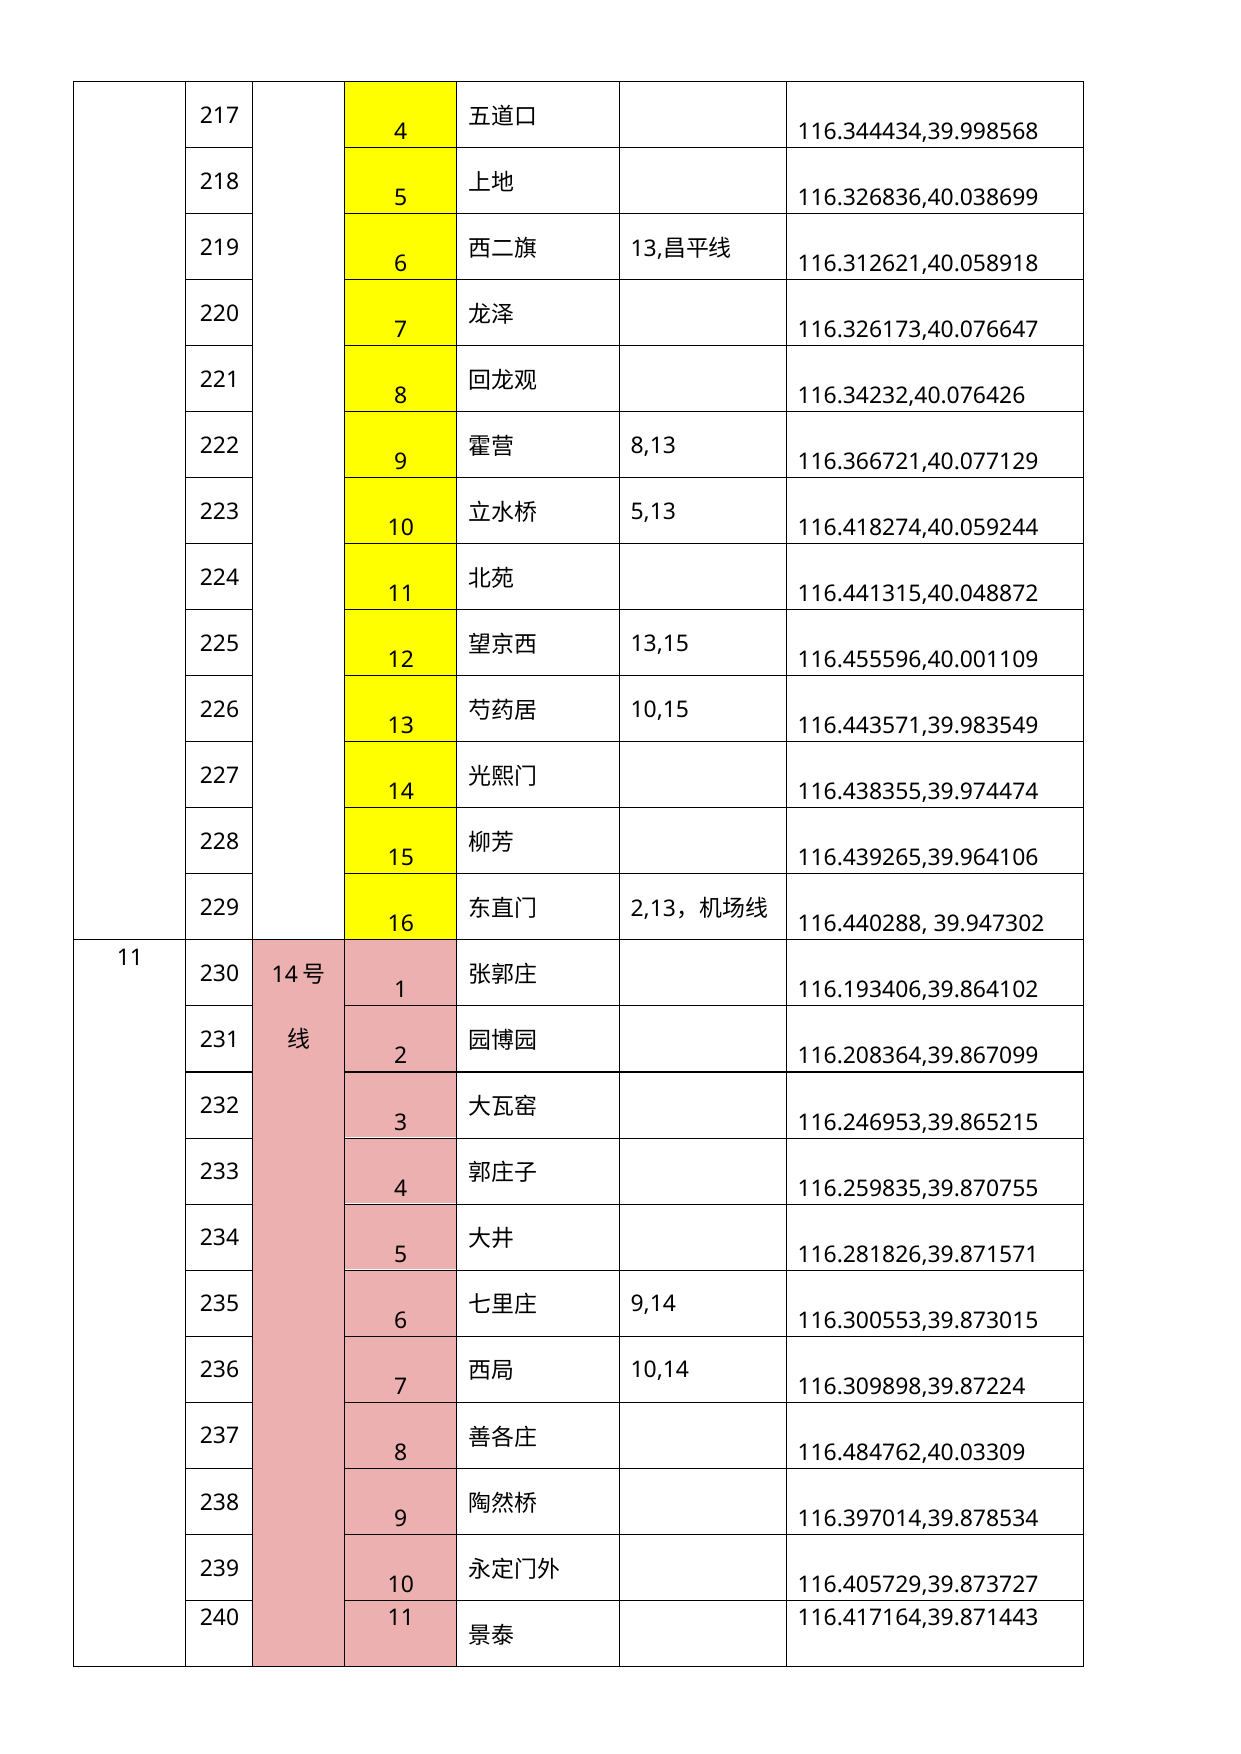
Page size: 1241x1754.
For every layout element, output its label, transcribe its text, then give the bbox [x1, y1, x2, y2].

table_cell 光熙门 [457, 742, 619, 807]
table_cell 14 [345, 742, 456, 807]
table_cell [620, 1601, 786, 1666]
table_cell 218 [186, 148, 252, 213]
table_cell 郭庄子 [457, 1139, 619, 1203]
table_cell [620, 1006, 786, 1071]
table_cell [620, 544, 786, 609]
table_cell 116.440288, 39.947302 [787, 874, 1083, 939]
table_cell 6 [345, 1271, 456, 1336]
table_cell 237 [186, 1403, 252, 1468]
table_cell 霍营 [457, 412, 619, 477]
table_cell 240 [186, 1601, 252, 1666]
table_cell 龙泽 [457, 280, 619, 345]
table_cell 5 [345, 1205, 456, 1269]
table_cell 10,15 [620, 676, 786, 741]
table_cell 220 [186, 280, 252, 345]
table_cell 232 [186, 1073, 252, 1137]
table_cell 10,14 [620, 1337, 786, 1402]
table_cell 2 [345, 1006, 456, 1071]
table_cell 13,昌平线 [620, 214, 786, 279]
table_cell 16 [345, 874, 456, 939]
table_cell 8,13 [620, 412, 786, 477]
table_cell [620, 1469, 786, 1534]
table_cell [620, 940, 786, 1005]
table_cell 116.193406,39.864102 [787, 940, 1083, 1005]
table_cell 235 [186, 1271, 252, 1336]
table_cell 116.326173,40.076647 [787, 280, 1083, 345]
table_cell 222 [186, 412, 252, 477]
table_cell 回龙观 [457, 346, 619, 411]
table_cell 116.418274,40.059244 [787, 478, 1083, 543]
table_cell 226 [186, 676, 252, 741]
table_cell 永定门外 [457, 1535, 619, 1600]
table_cell 大井 [457, 1205, 619, 1269]
table_cell [620, 1205, 786, 1269]
table_cell 116.438355,39.974474 [787, 742, 1083, 807]
table_cell 立水桥 [457, 478, 619, 543]
table_cell 116.312621,40.058918 [787, 214, 1083, 279]
table_cell 116.309898,39.87224 [787, 1337, 1083, 1402]
table_cell 234 [186, 1205, 252, 1269]
table_cell 239 [186, 1535, 252, 1600]
table_cell 7 [345, 1337, 456, 1402]
table_cell [620, 1403, 786, 1468]
table_cell 229 [186, 874, 252, 939]
table_cell 9,14 [620, 1271, 786, 1336]
table_cell 5 [345, 148, 456, 213]
table_cell 225 [186, 610, 252, 675]
table_cell 116.397014,39.878534 [787, 1469, 1083, 1534]
table_cell 116.300553,39.873015 [787, 1271, 1083, 1336]
table_cell 7 [345, 280, 456, 345]
table_cell 东直门 [457, 874, 619, 939]
table_cell 大瓦窑 [457, 1073, 619, 1137]
table_cell 116.208364,39.867099 [787, 1006, 1083, 1071]
table_cell 9 [345, 412, 456, 477]
table_cell 219 [186, 214, 252, 279]
table_cell 七里庄 [457, 1271, 619, 1336]
table_cell 景泰 [457, 1601, 619, 1666]
table_cell [620, 1535, 786, 1600]
table_cell 西二旗 [457, 214, 619, 279]
table_cell [620, 742, 786, 807]
table_cell 217 [186, 82, 252, 147]
table_cell 12 [345, 610, 456, 675]
table_cell 13,15 [620, 610, 786, 675]
table_cell 116.259835,39.870755 [787, 1139, 1083, 1203]
table_cell 3 [345, 1073, 456, 1137]
table_cell 224 [186, 544, 252, 609]
table_cell 8 [345, 1403, 456, 1468]
table_cell 11 [345, 544, 456, 609]
table_cell 223 [186, 478, 252, 543]
table_cell 8 [345, 346, 456, 411]
table_cell [620, 1073, 786, 1137]
table_cell 236 [186, 1337, 252, 1402]
table_cell 上地 [457, 148, 619, 213]
table_cell 陶然桥 [457, 1469, 619, 1534]
table_cell 五道口 [457, 82, 619, 147]
table_cell 1 [345, 940, 456, 1005]
table_cell [620, 148, 786, 213]
table_cell 116.443571,39.983549 [787, 676, 1083, 741]
table_cell 227 [186, 742, 252, 807]
table_cell 13 [345, 676, 456, 741]
table_cell 116.405729,39.873727 [787, 1535, 1083, 1600]
table_cell 116.417164,39.871443 [787, 1601, 1083, 1666]
table_cell 4 [345, 1139, 456, 1203]
table_cell 231 [186, 1006, 252, 1071]
table_cell 238 [186, 1469, 252, 1534]
table_cell 芍药居 [457, 676, 619, 741]
table_cell 11 [74, 940, 185, 1666]
table_cell 116.34232,40.076426 [787, 346, 1083, 411]
table_cell 116.326836,40.038699 [787, 148, 1083, 213]
table_cell 北苑 [457, 544, 619, 609]
table_cell 张郭庄 [457, 940, 619, 1005]
table_cell [620, 82, 786, 147]
table_cell 10 [345, 1535, 456, 1600]
table_cell 园博园 [457, 1006, 619, 1071]
table_cell 116.344434,39.998568 [787, 82, 1083, 147]
table_cell [620, 808, 786, 873]
table_cell 15 [345, 808, 456, 873]
table_cell 柳芳 [457, 808, 619, 873]
table_cell 116.484762,40.03309 [787, 1403, 1083, 1468]
table_cell 9 [345, 1469, 456, 1534]
table_cell 116.455596,40.001109 [787, 610, 1083, 675]
table_cell 14号线 [253, 940, 344, 1666]
table_cell 4 [345, 82, 456, 147]
table_cell 5,13 [620, 478, 786, 543]
table_cell [620, 1139, 786, 1203]
table_cell 116.246953,39.865215 [787, 1073, 1083, 1137]
table_cell 10 [345, 478, 456, 543]
table_cell 11 [345, 1601, 456, 1666]
table_cell [620, 280, 786, 345]
table_cell 善各庄 [457, 1403, 619, 1468]
table_cell 116.439265,39.964106 [787, 808, 1083, 873]
table_cell 2,13，机场线 [620, 874, 786, 939]
table_cell 116.441315,40.048872 [787, 544, 1083, 609]
table_cell 望京西 [457, 610, 619, 675]
table_cell 6 [345, 214, 456, 279]
table_cell 116.366721,40.077129 [787, 412, 1083, 477]
table_cell 233 [186, 1139, 252, 1203]
table_cell 230 [186, 940, 252, 1005]
table_cell 116.281826,39.871571 [787, 1205, 1083, 1269]
table_cell 221 [186, 346, 252, 411]
table_cell 西局 [457, 1337, 619, 1402]
table_cell 228 [186, 808, 252, 873]
table_cell [620, 346, 786, 411]
